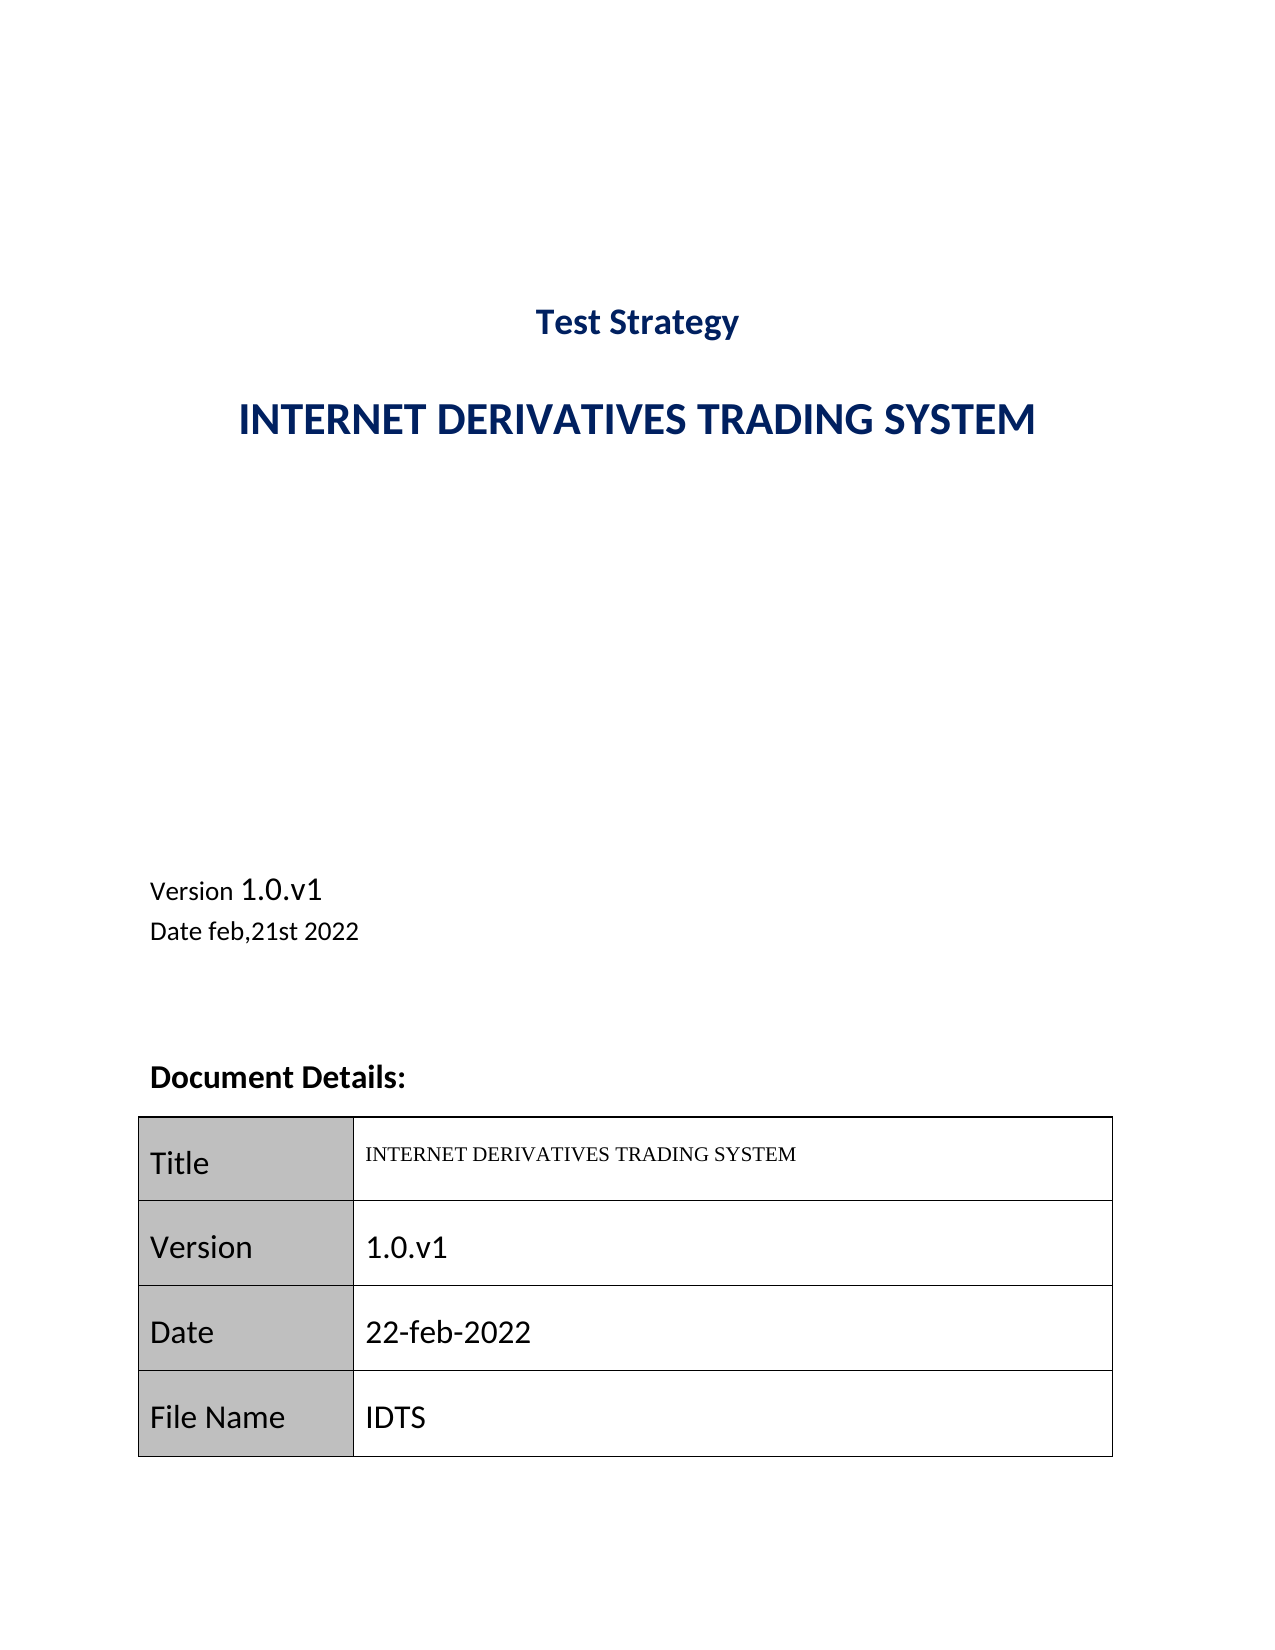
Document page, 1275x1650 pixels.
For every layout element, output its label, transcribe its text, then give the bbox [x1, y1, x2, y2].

table_cell IDTS [354, 1371, 1112, 1456]
table_cell 1.0.v1 [354, 1201, 1112, 1285]
table_cell Version [139, 1201, 353, 1285]
text Document Details: [150, 1056, 1125, 1096]
table_header INTERNET DERIVATIVES TRADING SYSTEM [354, 1118, 1112, 1200]
text Test Strategy [150, 298, 1125, 344]
table_cell Date [139, 1286, 353, 1370]
text Version 1.0.v1 [150, 868, 742, 908]
text Date feb,21st 2022 [150, 914, 742, 948]
table_header Title [139, 1118, 353, 1200]
text INTERNET DERIVATIVES TRADING SYSTEM [150, 390, 1125, 446]
table_cell File Name [139, 1371, 353, 1456]
table_cell 22-feb-2022 [354, 1286, 1112, 1370]
